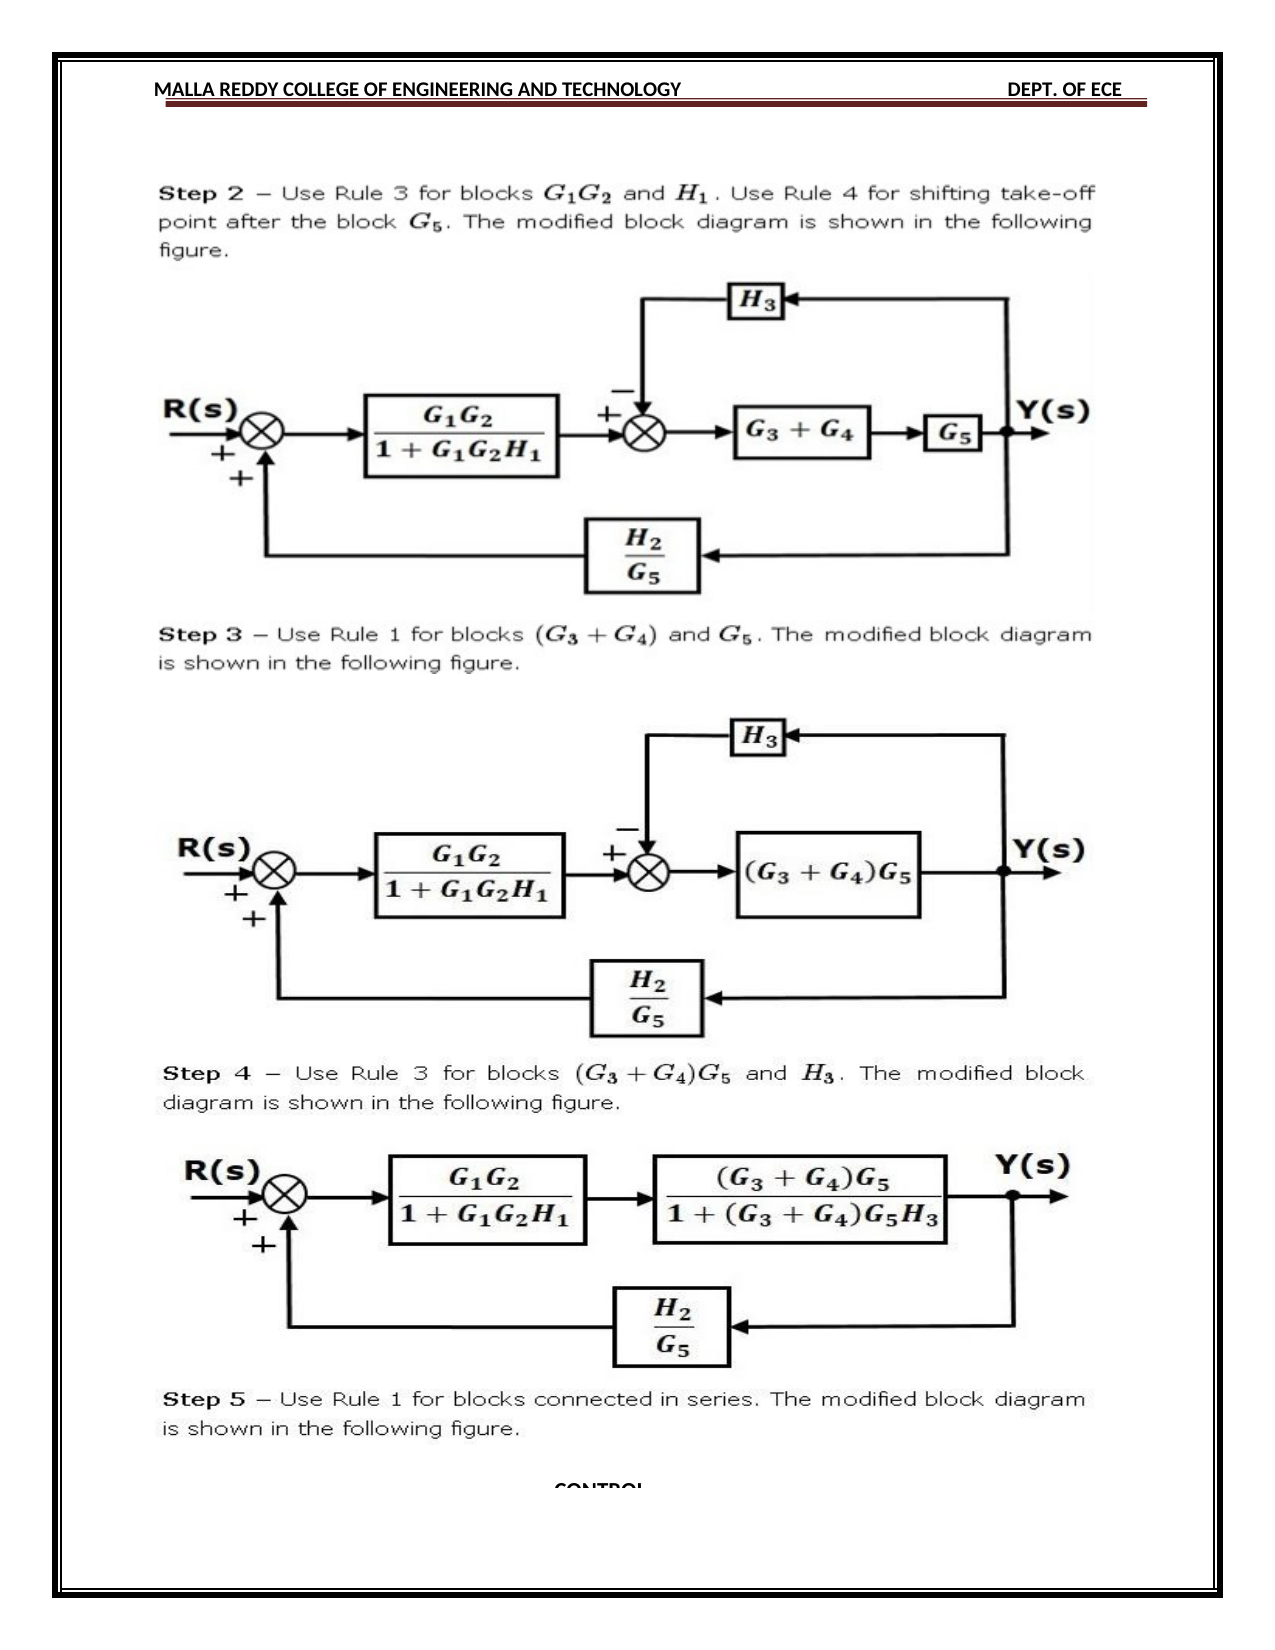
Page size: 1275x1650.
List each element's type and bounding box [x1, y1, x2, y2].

picture [155, 715, 1095, 1445]
picture [157, 183, 1097, 674]
